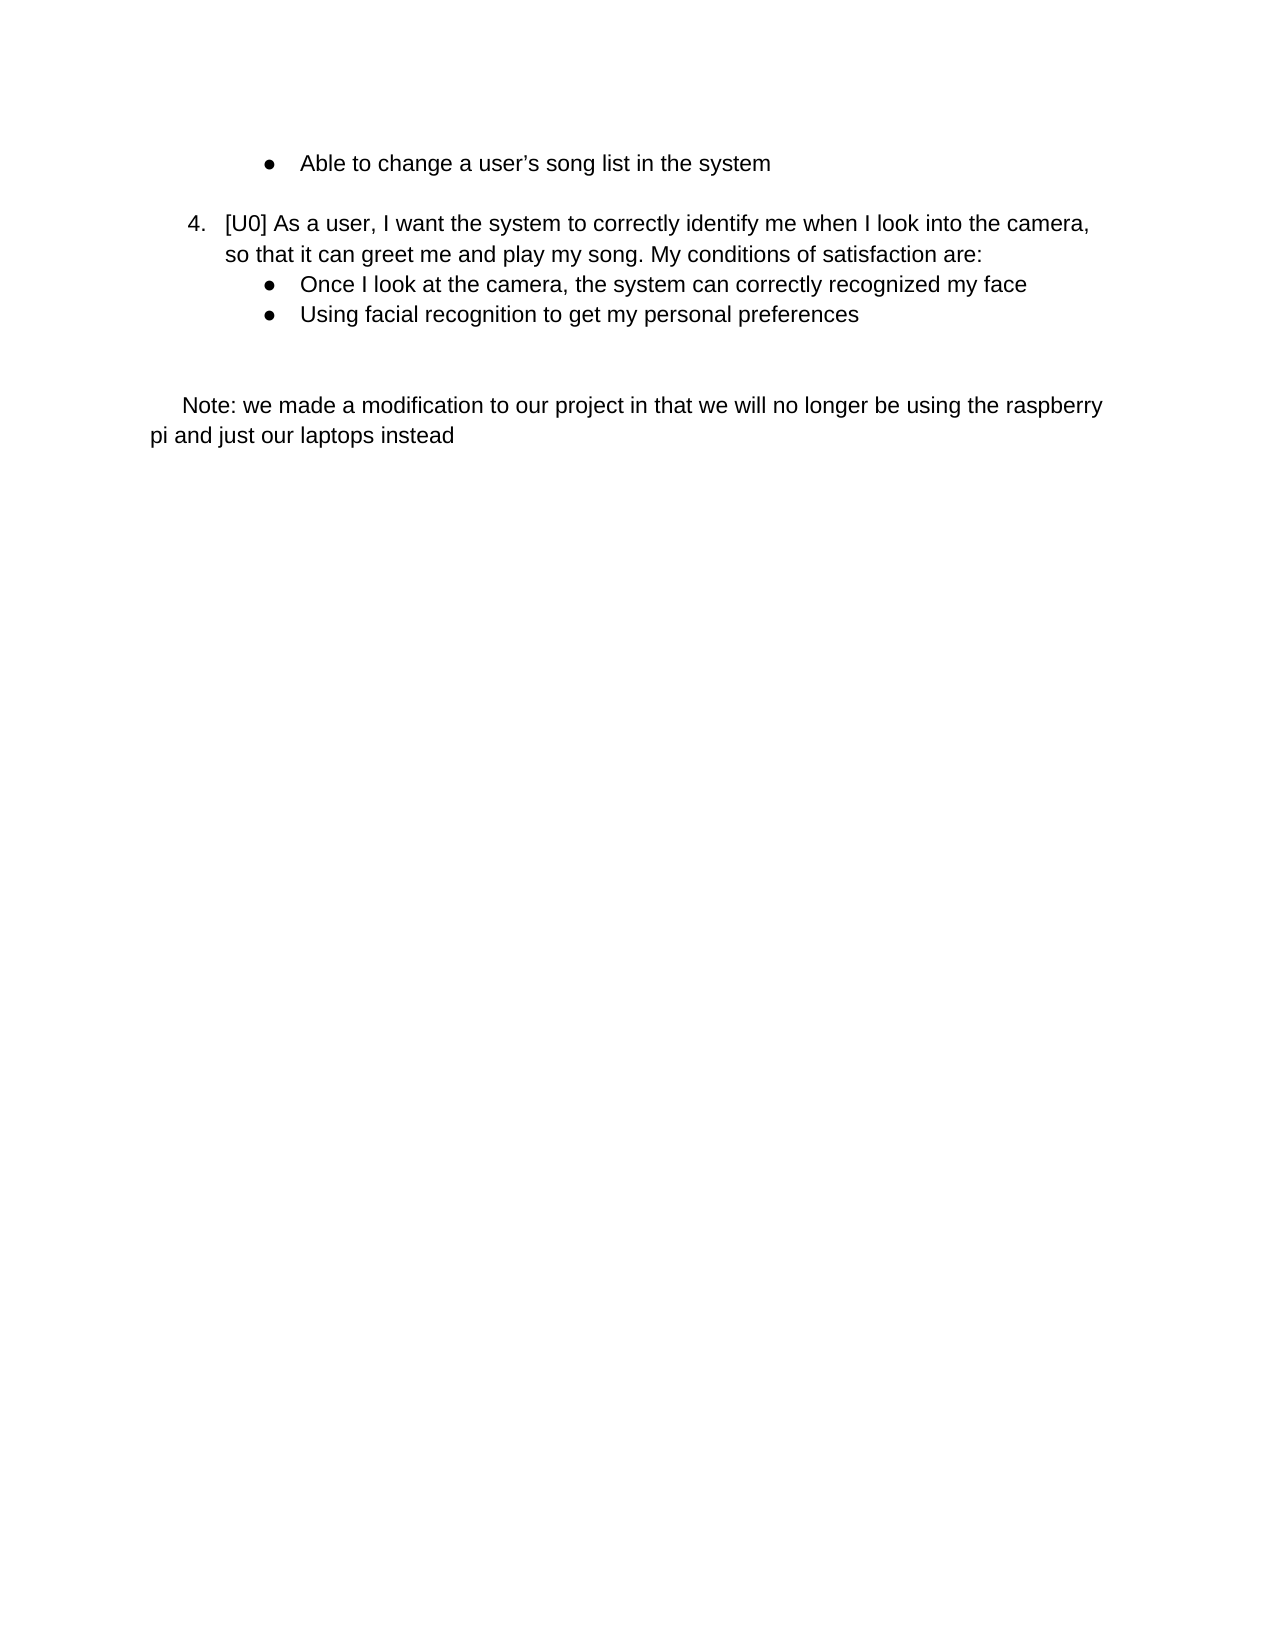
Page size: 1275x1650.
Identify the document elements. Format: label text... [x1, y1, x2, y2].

list Using facial recognition to get my personal preferences [262, 301, 1125, 327]
text so that it can greet me and play my song. My conditions of satisfaction are: [225, 241, 1125, 267]
text Note: we made a modification to our project in that we will no longer be using the raspberry pi and just our laptops instead [150, 392, 1125, 448]
list Once I look at the camera, the system can correctly recognized my face [262, 271, 1125, 297]
list [U0] As a user, I want the system to correctly identify me when I look into the camera, [187, 210, 1125, 237]
list Able to change a user’s song list in the system [262, 150, 1125, 176]
